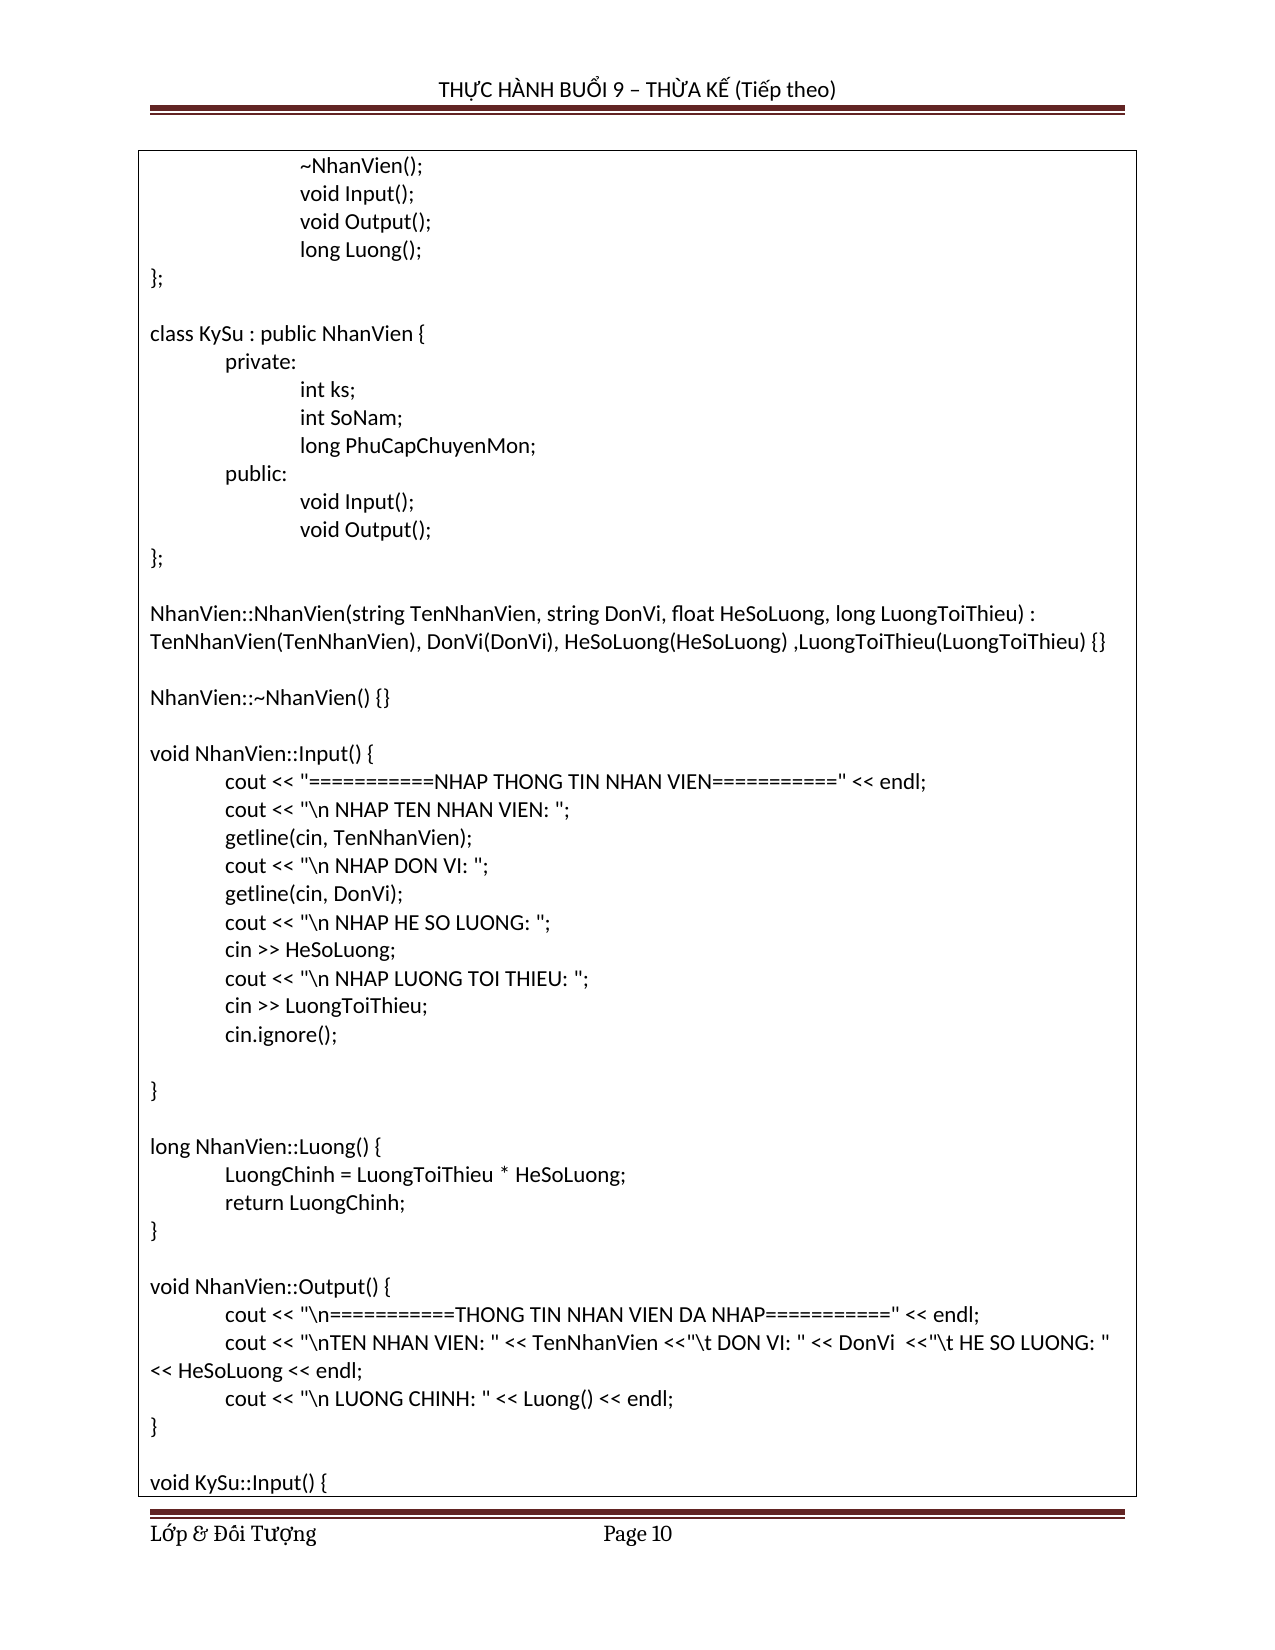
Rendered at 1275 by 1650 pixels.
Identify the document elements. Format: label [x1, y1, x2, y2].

table_header [139, 151, 1136, 1496]
